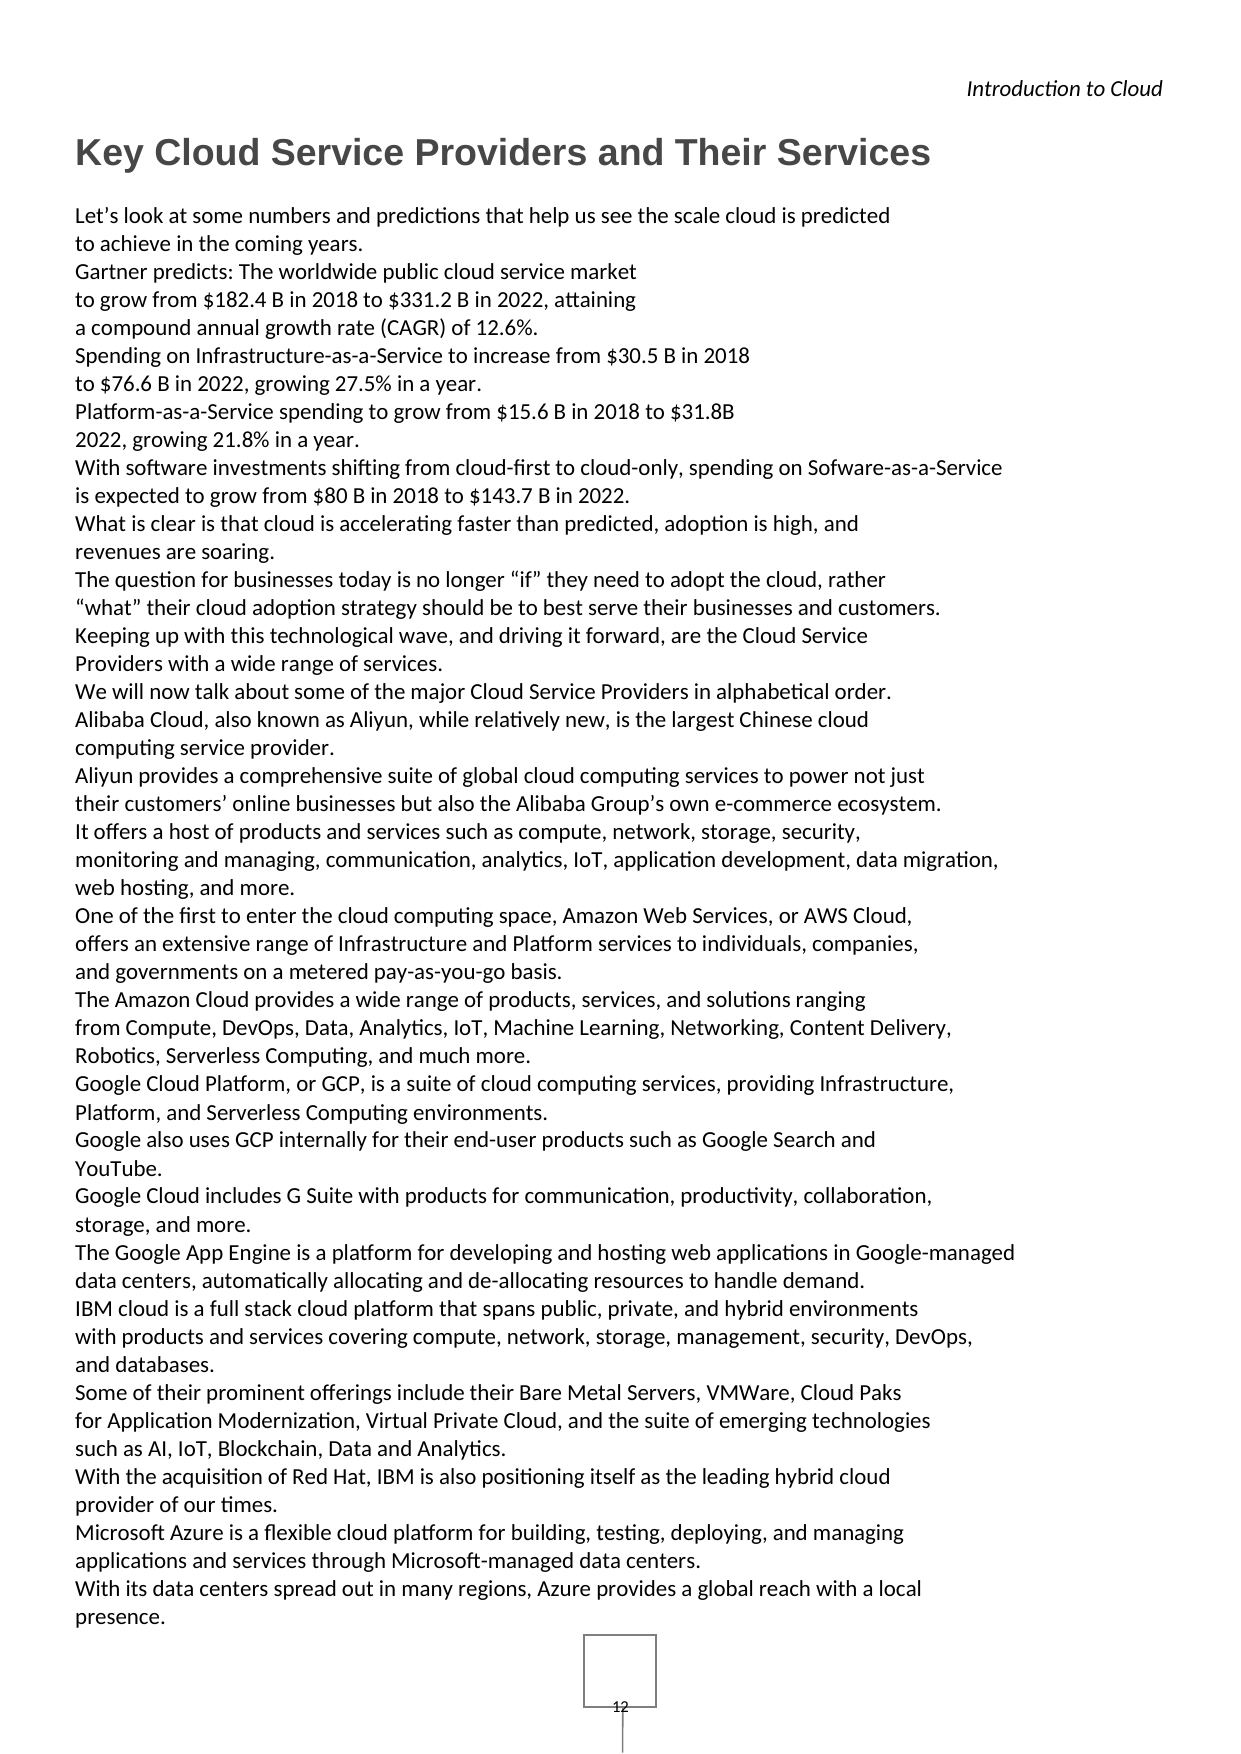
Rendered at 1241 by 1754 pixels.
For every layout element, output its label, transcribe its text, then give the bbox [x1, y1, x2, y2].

text Providers with a wide range of services. [75, 649, 1165, 677]
text applications and services through Microsoft-managed data centers. [75, 1546, 1165, 1574]
text With its data centers spread out in many regions, Azure provides a global reach with a local [75, 1574, 1165, 1602]
text revenues are soaring. [75, 537, 1165, 565]
text with products and services covering compute, network, storage, management, security, DevOps, [75, 1322, 1165, 1350]
text 2022, growing 21.8% in a year. [75, 425, 1165, 453]
text Platform, and Serverless Computing environments. [75, 1098, 1165, 1126]
text Google Cloud includes G Suite with products for communication, productivity, collaboration, [75, 1182, 1165, 1210]
text Google also uses GCP internally for their end-user products such as Google Search and [75, 1126, 1165, 1154]
text to $76.6 B in 2022, growing 27.5% in a year. [75, 369, 1165, 397]
text “what” their cloud adoption strategy should be to best serve their businesses and customers. [75, 593, 1165, 621]
text provider of our times. [75, 1490, 1165, 1518]
text The question for businesses today is no longer “if” they need to adopt the cloud, rather [75, 565, 1165, 593]
text Spending on Infrastructure-as-a-Service to increase from $30.5 B in 2018 [75, 341, 1165, 369]
text What is clear is that cloud is accelerating faster than predicted, adoption is high, and [75, 509, 1165, 537]
text We will now talk about some of the major Cloud Service Providers in alphabetical order. [75, 677, 1165, 705]
text YouTube. [75, 1154, 1165, 1182]
text for Application Modernization, Virtual Private Cloud, and the suite of emerging technologies [75, 1406, 1165, 1434]
text Alibaba Cloud, also known as Aliyun, while relatively new, is the largest Chinese cloud [75, 705, 1165, 733]
text computing service provider. [75, 733, 1165, 761]
text Microsoft Azure is a flexible cloud platform for building, testing, deploying, and managing [75, 1518, 1165, 1546]
text Let’s look at some numbers and predictions that help us see the scale cloud is predicted [75, 201, 1165, 229]
text from Compute, DevOps, Data, Analytics, IoT, Machine Learning, Networking, Content Delivery, [75, 1013, 1165, 1042]
text One of the first to enter the cloud computing space, Amazon Web Services, or AWS Cloud, [75, 901, 1165, 929]
text monitoring and managing, communication, analytics, IoT, application development, data migration, [75, 845, 1165, 873]
text Gartner predicts: The worldwide public cloud service market [75, 257, 1165, 285]
text their customers’ online businesses but also the Alibaba Group’s own e-commerce ecosystem. [75, 789, 1165, 817]
text Platform-as-a-Service spending to grow from $15.6 B in 2018 to $31.8B [75, 397, 1165, 425]
text It offers a host of products and services such as compute, network, storage, security, [75, 817, 1165, 845]
text storage, and more. [75, 1210, 1165, 1238]
text IBM cloud is a full stack cloud platform that spans public, private, and hybrid environments [75, 1294, 1165, 1322]
text With software investments shifting from cloud-first to cloud-only, spending on Sofware-as-a-Service [75, 453, 1165, 481]
text to achieve in the coming years. [75, 229, 1165, 257]
text to grow from $182.4 B in 2018 to $331.2 B in 2022, attaining [75, 285, 1165, 313]
text data centers, automatically allocating and de-allocating resources to handle demand. [75, 1266, 1165, 1294]
text Some of their prominent offerings include their Bare Metal Servers, VMWare, Cloud Paks [75, 1378, 1165, 1406]
text offers an extensive range of Infrastructure and Platform services to individuals, companies, [75, 929, 1165, 957]
text Keeping up with this technological wave, and driving it forward, are the Cloud Service [75, 621, 1165, 649]
text web hosting, and more. [75, 873, 1165, 901]
text and databases. [75, 1350, 1165, 1378]
text Robotics, Serverless Computing, and much more. [75, 1042, 1165, 1069]
text a compound annual growth rate (CAGR) of 12.6%. [75, 313, 1165, 341]
text The Amazon Cloud provides a wide range of products, services, and solutions ranging [75, 986, 1165, 1013]
text Google Cloud Platform, or GCP, is a suite of cloud computing services, providing Infrastructure, [75, 1069, 1165, 1098]
text The Google App Engine is a platform for developing and hosting web applications in Google-managed [75, 1238, 1165, 1266]
text such as AI, IoT, Blockchain, Data and Analytics. [75, 1434, 1165, 1462]
subtitle Key Cloud Service Providers and Their Services [75, 130, 1165, 173]
text is expected to grow from $80 B in 2018 to $143.7 B in 2022. [75, 481, 1165, 509]
text Aliyun provides a comprehensive suite of global cloud computing services to power not just [75, 761, 1165, 789]
text With the acquisition of Red Hat, IBM is also positioning itself as the leading hybrid cloud [75, 1462, 1165, 1490]
text presence. [75, 1602, 1165, 1630]
text and governments on a metered pay-as-you-go basis. [75, 957, 1165, 986]
